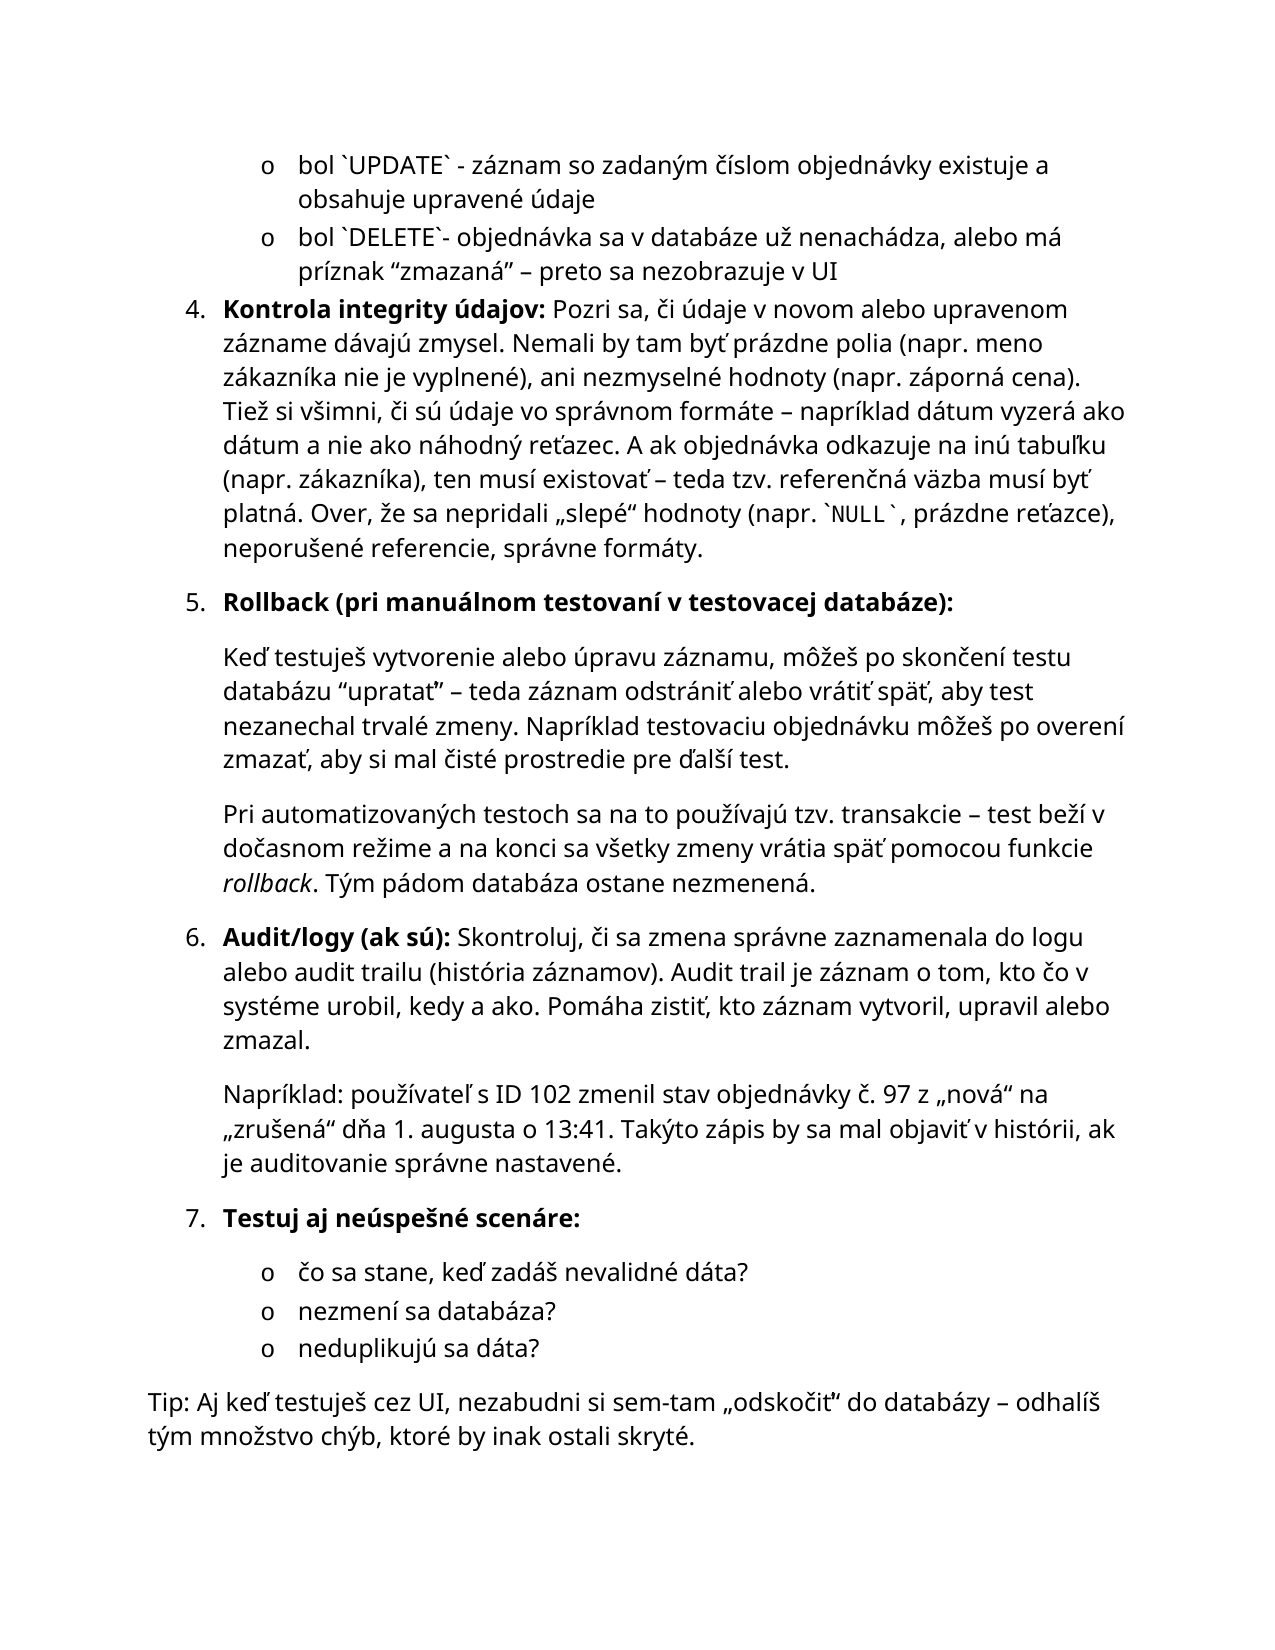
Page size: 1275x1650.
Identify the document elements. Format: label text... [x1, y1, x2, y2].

text Tip: Aj keď testuješ cez UI, nezabudni si sem-tam „odskočiť“ do databázy – odhalíš tým množstvo chýb, ktoré by inak ostali skryté. [148, 1384, 1127, 1452]
list bol `DELETE`- objednávka sa v databáze už nenachádza, alebo má príznak “zmazaná” – preto sa nezobrazuje v UI [260, 220, 1127, 288]
list čo sa stane, keď zadáš nevalidné dáta? [260, 1255, 1127, 1289]
list neduplikujú sa dáta? [260, 1331, 1127, 1365]
list Audit/logy (ak sú): Skontroluj, či sa zmena správne zaznamenala do logu alebo audit trailu (história záznamov). Audit trail je záznam o tom, kto čo v systéme urobil, kedy a ako. Pomáha zistiť, kto záznam vytvoril, upravil alebo zmazal. [185, 920, 1127, 1056]
list Pri automatizovaných testoch sa na to používajú tzv. transakcie – test beží v dočasnom režime a na konci sa všetky zmeny vrátia späť pomocou funkcie rollback. Tým pádom databáza ostane nezmenená. [185, 797, 1127, 899]
list Rollback (pri manuálnom testovaní v testovacej databáze): [185, 585, 1127, 619]
list Napríklad: používateľ s ID 102 zmenil stav objednávky č. 97 z „nová“ na „zrušená“ dňa 1. augusta o 13:41. Takýto zápis by sa mal objaviť v histórii, ak je auditovanie správne nastavené. [185, 1077, 1127, 1179]
list bol `UPDATE` - záznam so zadaným číslom objednávky existuje a obsahuje upravené údaje [260, 148, 1127, 216]
list Keď testuješ vytvorenie alebo úpravu záznamu, môžeš po skončení testu databázu “upratať” – teda záznam odstrániť alebo vrátiť späť, aby test nezanechal trvalé zmeny. Napríklad testovaciu objednávku môžeš po overení zmazať, aby si mal čisté prostredie pre ďalší test. [185, 640, 1127, 776]
list Testuj aj neúspešné scenáre: [185, 1200, 1127, 1234]
list nezmení sa databáza? [260, 1293, 1127, 1327]
list Kontrola integrity údajov: Pozri sa, či údaje v novom alebo upravenom zázname dávajú zmysel. Nemali by tam byť prázdne polia (napr. meno zákazníka nie je vyplnené), ani nezmyselné hodnoty (napr. záporná cena). Tiež si všimni, či sú údaje vo správnom formáte – napríklad dátum vyzerá ako dátum a nie ako náhodný reťazec. A ak objednávka odkazuje na inú tabuľku (napr. zákazníka), ten musí existovať – teda tzv. referenčná väzba musí byť platná. Over, že sa nepridali „slepé“ hodnoty (napr. `NULL`, prázdne reťazce), neporušené referencie, správne formáty. [185, 292, 1127, 564]
